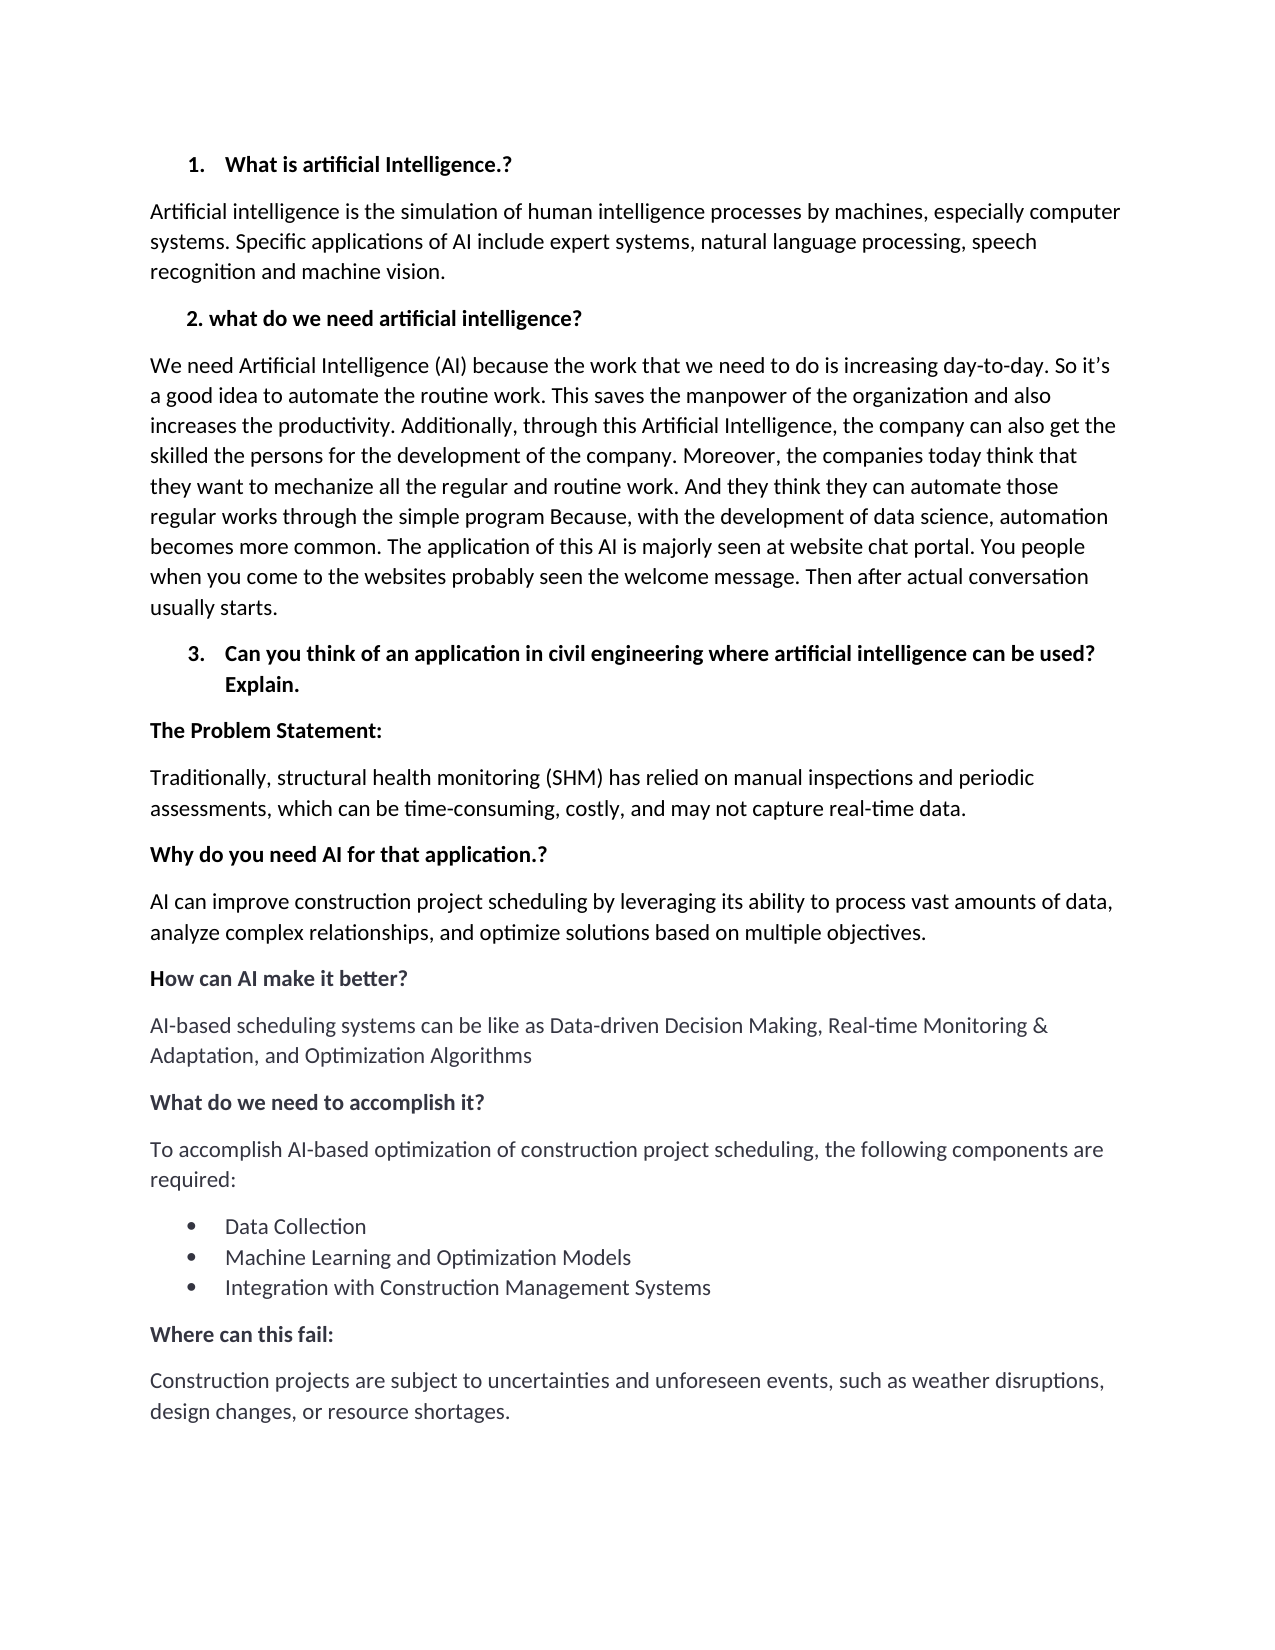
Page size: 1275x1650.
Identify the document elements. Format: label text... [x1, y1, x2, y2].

text The Problem Statement: [150, 717, 1125, 745]
text Traditionally, structural health monitoring (SHM) has relied on manual inspections and periodic assessments, which can be time-consuming, costly, and may not capture real-time data. [150, 763, 1125, 822]
text To accomplish AI-based optimization of construction project scheduling, the following components are required: [150, 1135, 1125, 1194]
text Why do you need AI for that application.? [150, 841, 1125, 869]
text We need Artificial Intelligence (AI) because the work that we need to do is increasing day-to-day. So it’s a good idea to automate the routine work. This saves the manpower of the organization and also increases the productivity. Additionally, through this Artificial Intelligence, the company can also get the skilled the persons for the development of the company. Moreover, the companies today think that they want to mechanize all the regular and routine work. And they think they can automate those regular works through the simple program Because, with the development of data science, automation becomes more common. The application of this AI is majorly seen at website chat portal. You people when you come to the websites probably seen the welcome message. Then after actual conversation usually starts. [150, 351, 1125, 621]
list Machine Learning and Optimization Models [187, 1243, 1125, 1271]
list Can you think of an application in civil engineering where artificial intelligence can be used? Explain. [187, 639, 1125, 698]
text AI-based scheduling systems can be like as Data-driven Decision Making, Real-time Monitoring & Adaptation, and Optimization Algorithms [150, 1011, 1125, 1070]
text Artificial intelligence is the simulation of human intelligence processes by machines, especially computer systems. Specific applications of AI include expert systems, natural language processing, speech recognition and machine vision. [150, 197, 1125, 285]
text Where can this fail: [150, 1320, 1125, 1348]
list Data Collection [187, 1212, 1125, 1241]
text What do we need to accomplish it? [150, 1088, 1125, 1117]
text How can AI make it better? [150, 964, 1125, 993]
text Construction projects are subject to uncertainties and unforeseen events, such as weather disruptions, design changes, or resource shortages. [150, 1367, 1125, 1425]
list What is artificial Intelligence.? [187, 150, 1125, 178]
text AI can improve construction project scheduling by leveraging its ability to process vast amounts of data, analyze complex relationships, and optimize solutions based on multiple objectives. [150, 887, 1125, 946]
text 2. what do we need artificial intelligence? [150, 304, 1125, 332]
list Integration with Construction Management Systems [187, 1273, 1125, 1301]
